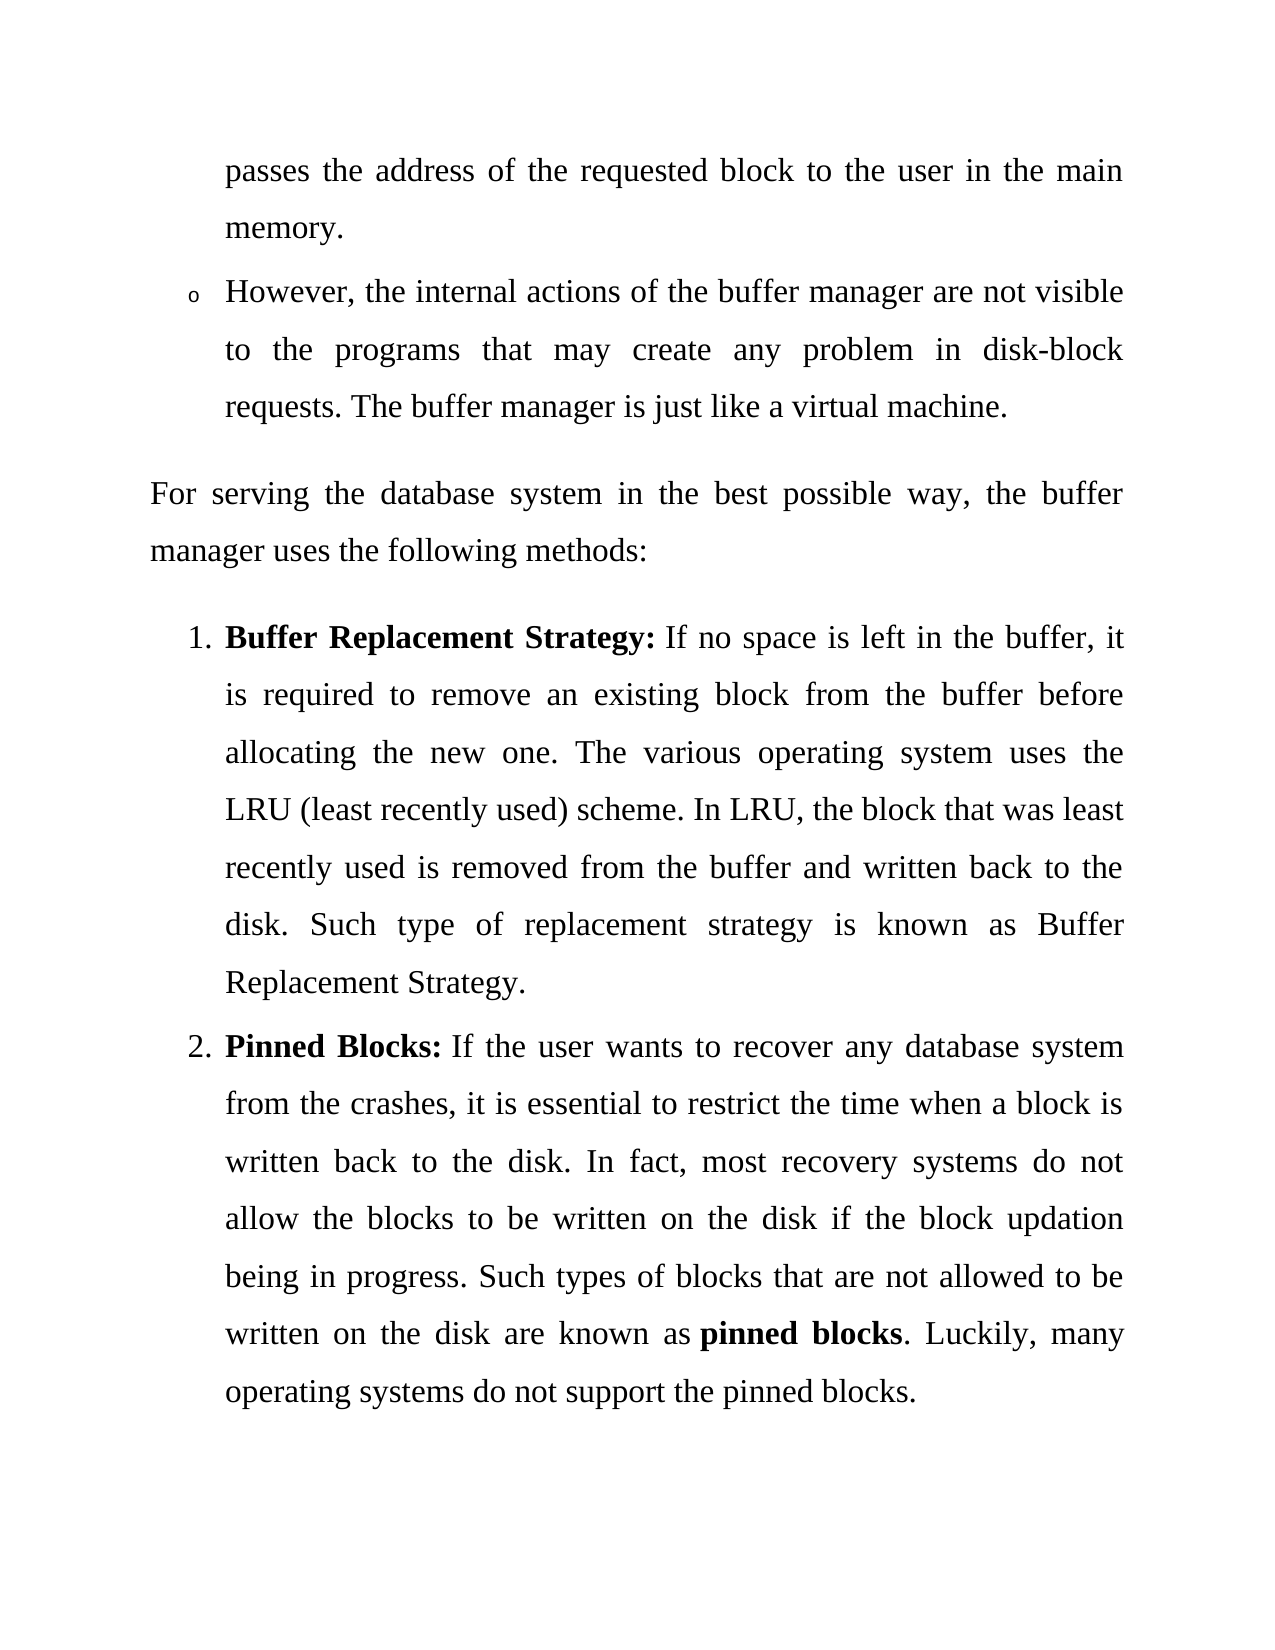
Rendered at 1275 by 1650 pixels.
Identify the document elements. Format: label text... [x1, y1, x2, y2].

list Pinned Blocks: If the user wants to recover any database system from the crashes, it is essential to restrict the time when a block is written back to the disk. In fact, most recovery systems do not allow the blocks to be written on the disk if the block updation being in progress. Such types of blocks that are not allowed to be written on the disk are known as pinned blocks. Luckily, many operating systems do not support the pinned blocks. [187, 1026, 1125, 1409]
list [187, 150, 1125, 246]
list Buffer Replacement Strategy: If no space is left in the buffer, it is required to remove an existing block from the buffer before allocating the new one. The various operating system uses the LRU (least recently used) scheme. In LRU, the block that was least recently used is removed from the buffer and written back to the disk. Such type of replacement strategy is known as Buffer Replacement Strategy. [187, 617, 1125, 1000]
list However, the internal actions of the buffer manager are not visible to the programs that may create any problem in disk-block requests. The buffer manager is just like a virtual machine. [187, 271, 1125, 424]
text For serving the database system in the best possible way, the buffer manager uses the following methods: [150, 473, 1125, 569]
